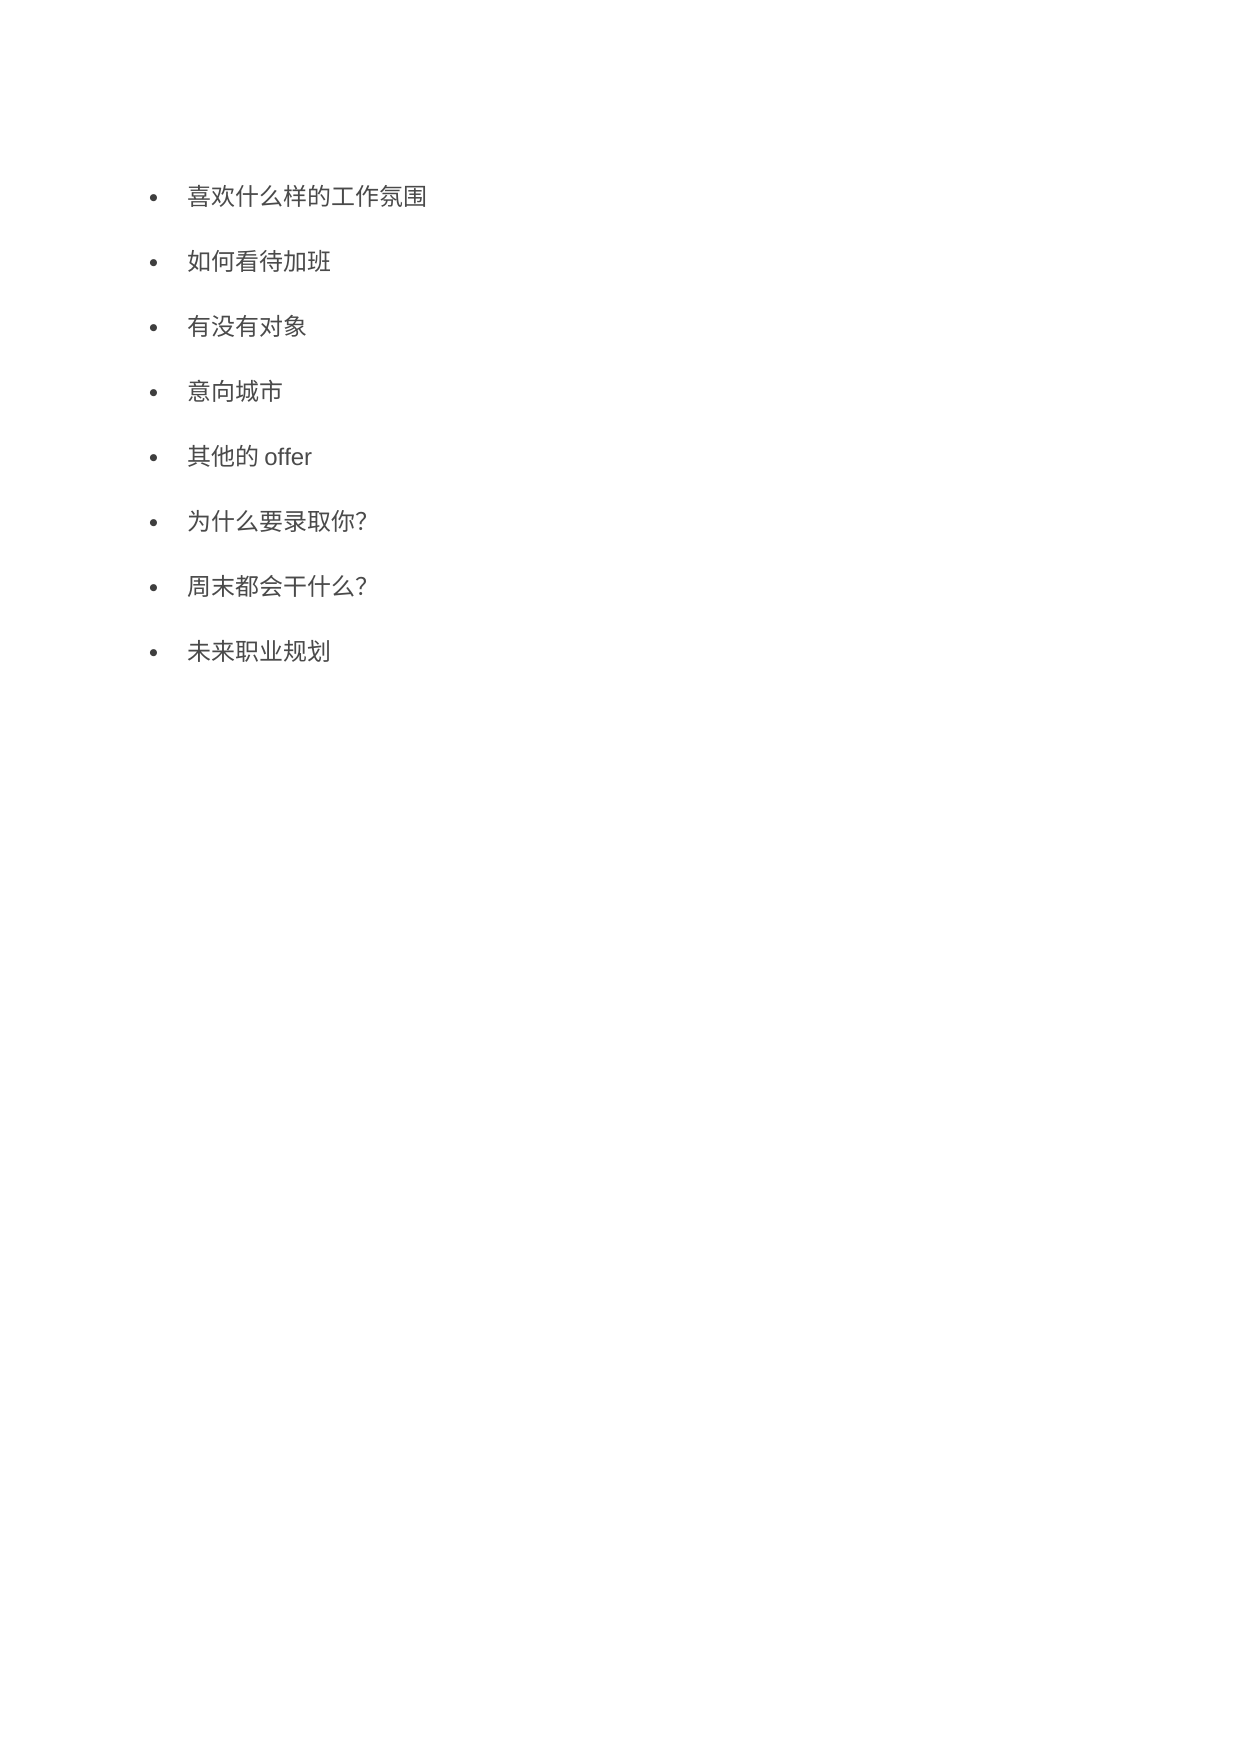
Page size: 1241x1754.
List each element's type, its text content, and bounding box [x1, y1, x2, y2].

list 周末都会干什么？ [150, 552, 1053, 617]
list 有没有对象 [150, 292, 1053, 357]
list 为什么要录取你？ [150, 487, 1053, 552]
list 未来职业规划 [150, 617, 1053, 682]
list 如何看待加班 [150, 227, 1053, 292]
list 喜欢什么样的工作氛围 [150, 162, 1053, 227]
list 其他的offer [150, 422, 1053, 487]
list 意向城市 [150, 357, 1053, 422]
